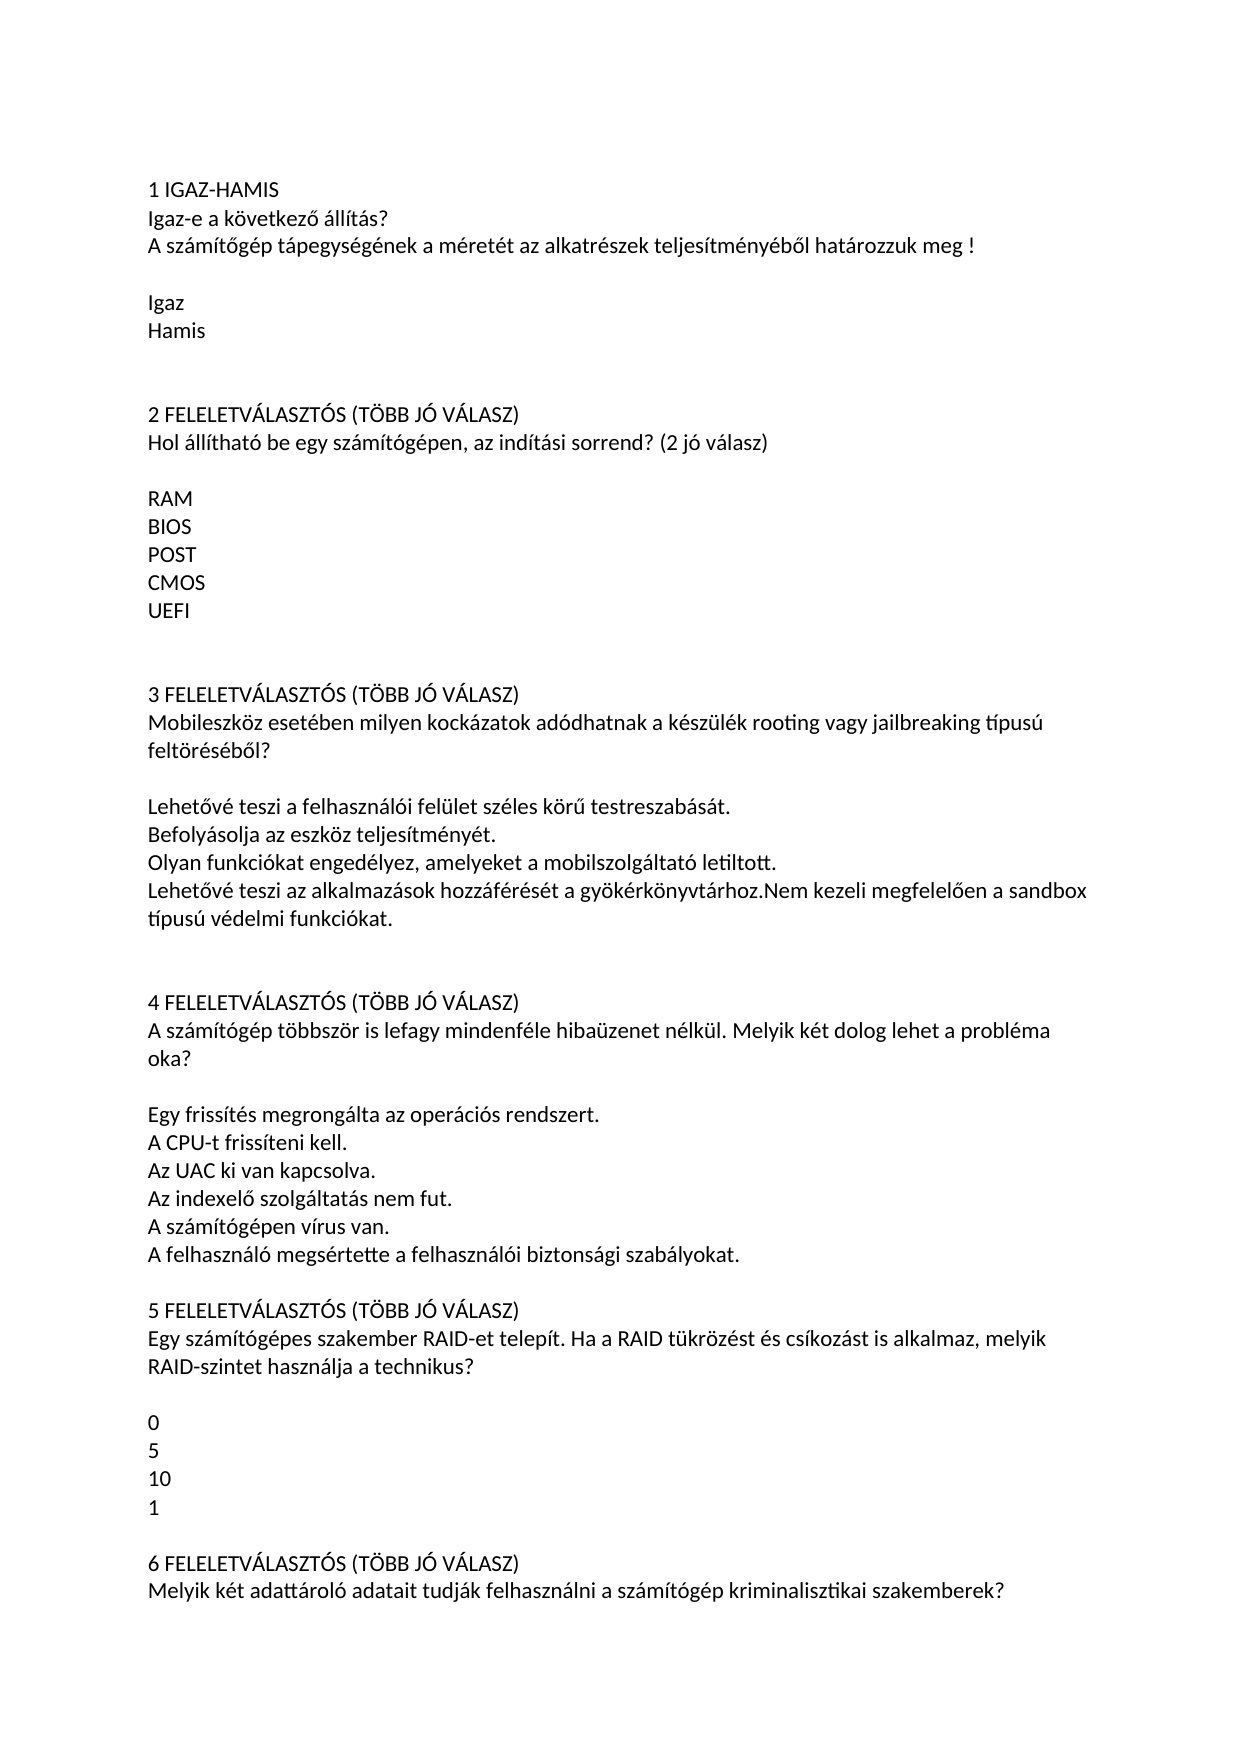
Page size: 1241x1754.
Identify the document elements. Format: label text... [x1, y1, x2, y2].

text 5 [148, 1437, 1093, 1464]
text 6 FELELETVÁLASZTÓS (TÖBB JÓ VÁLASZ) [148, 1549, 1093, 1577]
text Lehetővé teszi az alkalmazások hozzáférését a gyökérkönyvtárhoz.Nem kezeli megfelelően a sandbox típusú védelmi funkciókat. [148, 876, 1093, 932]
text UEFI [148, 596, 1093, 624]
text Olyan funkciókat engedélyez, amelyeket a mobilszolgáltató letiltott. [148, 848, 1093, 876]
text Melyik két adattároló adatait tudják felhasználni a számítógép kriminalisztikai szakemberek? [148, 1577, 1093, 1605]
text 0 [148, 1408, 1093, 1437]
text 5 FELELETVÁLASZTÓS (TÖBB JÓ VÁLASZ) [148, 1296, 1093, 1324]
text Lehetővé teszi a felhasználói felület széles körű testreszabását. [148, 792, 1093, 820]
text Befolyásolja az eszköz teljesítményét. [148, 820, 1093, 848]
text A számítógép többször is lefagy mindenféle hibaüzenet nélkül. Melyik két dolog lehet a probléma oka? [148, 1016, 1093, 1072]
text Az UAC ki van kapcsolva. [148, 1156, 1093, 1184]
text CMOS [148, 568, 1093, 596]
text 1 [148, 1493, 1093, 1521]
text 2 FELELETVÁLASZTÓS (TÖBB JÓ VÁLASZ) [148, 400, 1093, 428]
text Az indexelő szolgáltatás nem fut. [148, 1184, 1093, 1212]
text 3 FELELETVÁLASZTÓS (TÖBB JÓ VÁLASZ) [148, 680, 1093, 708]
text 1 IGAZ-HAMIS [148, 176, 1093, 204]
text A számítógépen vírus van. [148, 1212, 1093, 1240]
text 10 [148, 1464, 1093, 1493]
text A számítőgép tápegységének a méretét az alkatrészek teljesítményéből határozzuk meg ! [148, 232, 1093, 260]
text A CPU-t frissíteni kell. [148, 1128, 1093, 1156]
text Egy számítógépes szakember RAID-et telepít. Ha a RAID tükrözést és csíkozást is alkalmaz, melyik RAID-szintet használja a technikus? [148, 1324, 1093, 1381]
text Igaz-e a következő állítás? [148, 204, 1093, 232]
text Mobileszköz esetében milyen kockázatok adódhatnak a készülék rooting vagy jailbreaking típusú feltöréséből? [148, 708, 1093, 764]
text 4 FELELETVÁLASZTÓS (TÖBB JÓ VÁLASZ) [148, 988, 1093, 1016]
text Hamis [148, 316, 1093, 344]
text RAM [148, 484, 1093, 512]
text Egy frissítés megrongálta az operációs rendszert. [148, 1100, 1093, 1128]
text POST [148, 540, 1093, 568]
text A felhasználó megsértette a felhasználói biztonsági szabályokat. [148, 1240, 1093, 1268]
text BIOS [148, 512, 1093, 540]
text Hol állítható be egy számítógépen, az indítási sorrend? (2 jó válasz) [148, 428, 1093, 456]
text Igaz [148, 288, 1093, 316]
